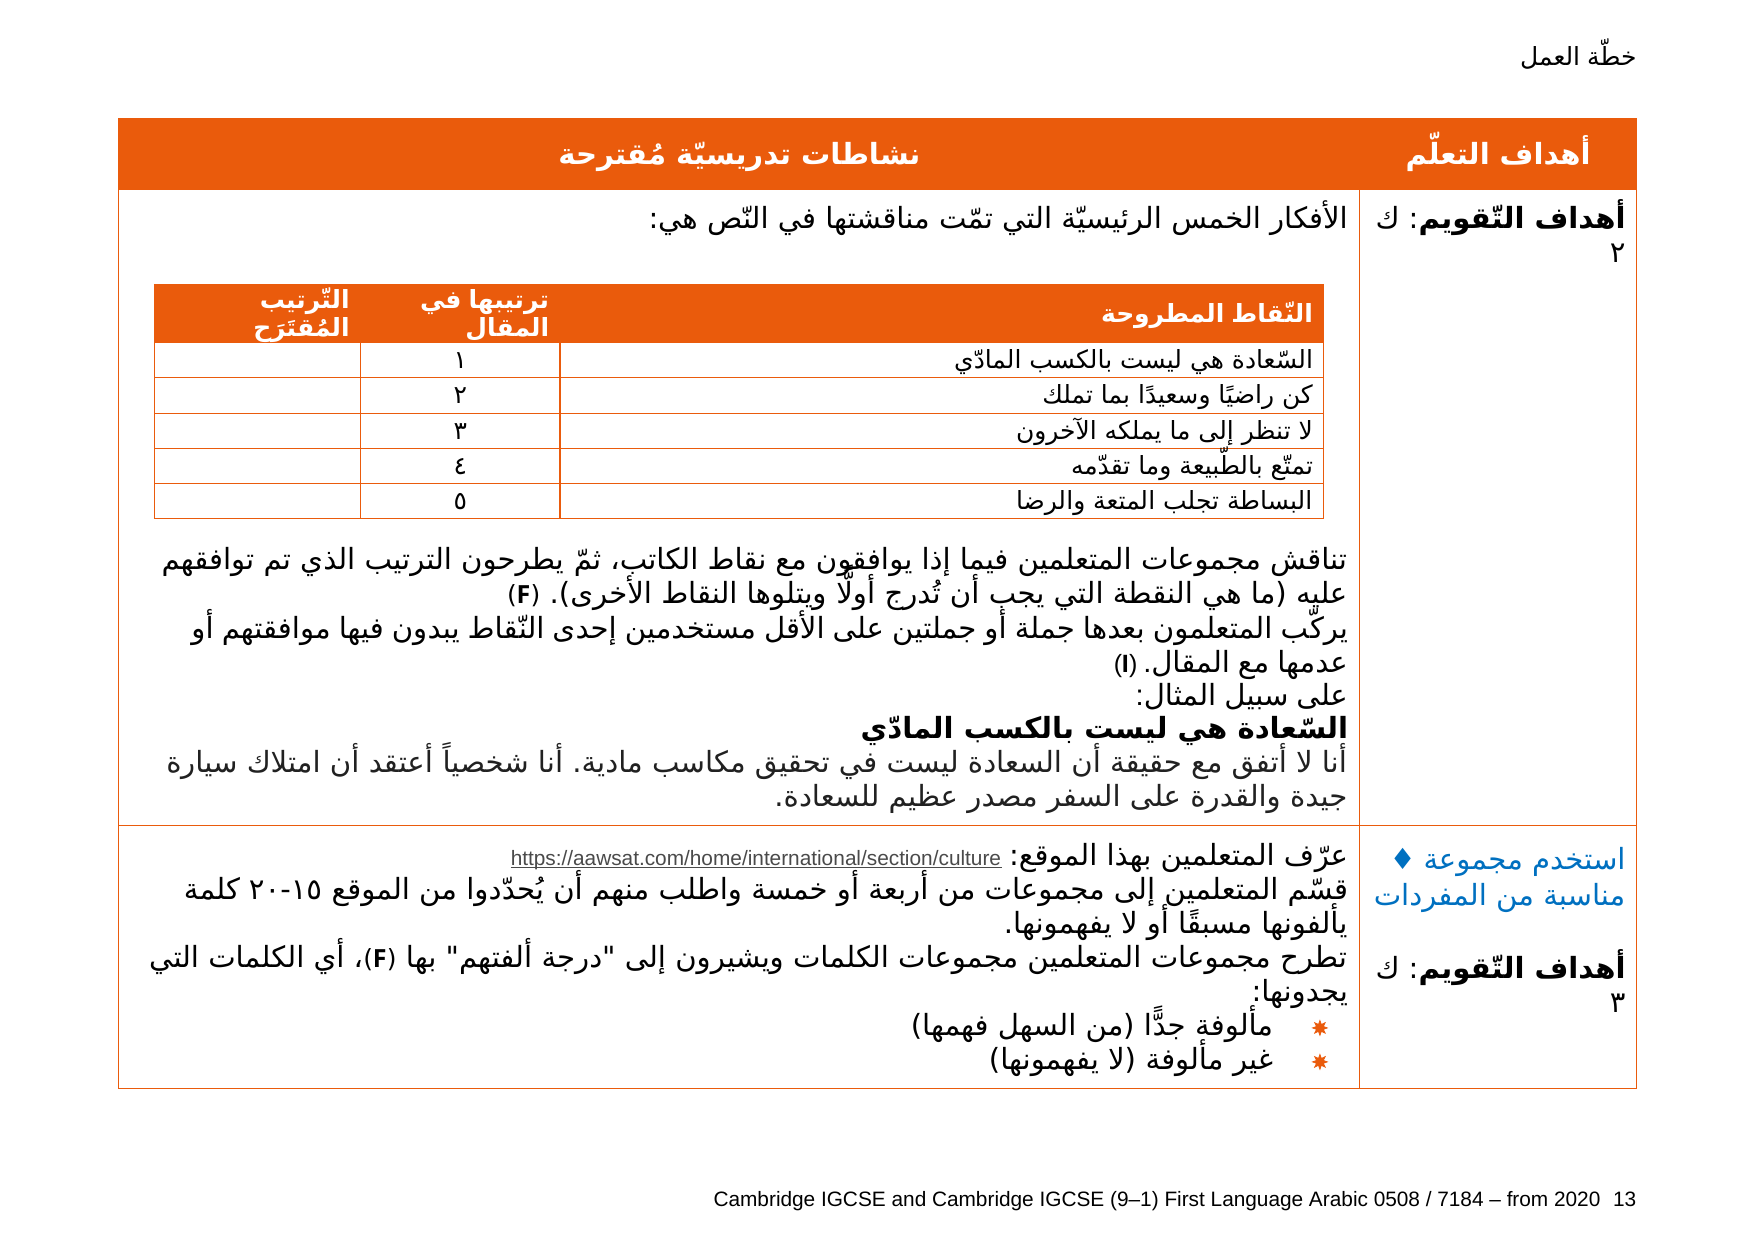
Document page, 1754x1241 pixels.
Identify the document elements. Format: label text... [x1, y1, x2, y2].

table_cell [1360, 826, 1636, 1088]
table_header أهداف التعلّم [1360, 119, 1636, 189]
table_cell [1360, 190, 1636, 825]
table_header نشاطات تدريسيّة مُقترحة [119, 119, 1359, 189]
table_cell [119, 826, 1359, 1088]
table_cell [119, 190, 1359, 825]
